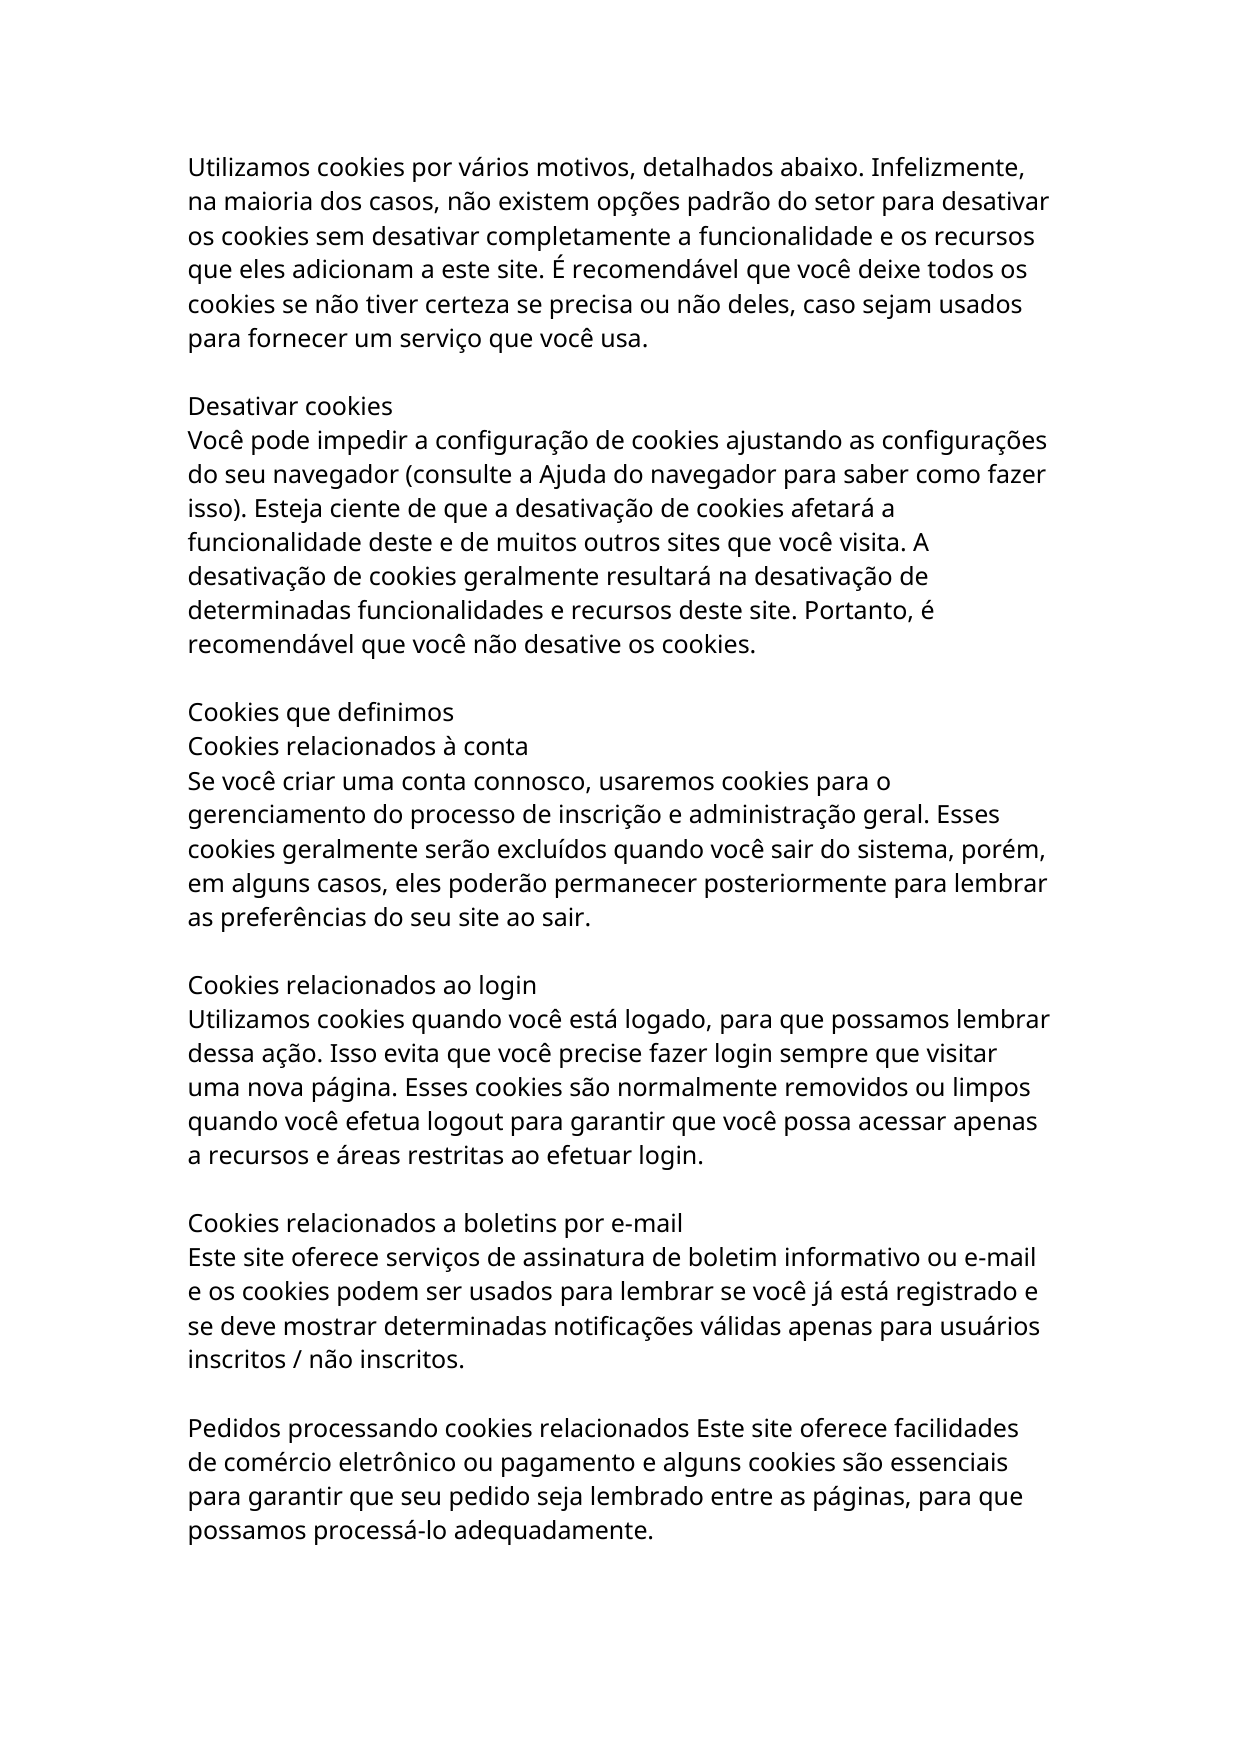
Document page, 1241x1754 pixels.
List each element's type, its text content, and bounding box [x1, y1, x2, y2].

text Cookies relacionados ao login [187, 967, 1053, 1002]
text Utilizamos cookies quando você está logado, para que possamos lembrar dessa ação. Isso evita que você precise fazer login sempre que visitar uma nova página. Esses cookies são normalmente removidos ou limpos quando você efetua logout para garantir que você possa acessar apenas a recursos e áreas restritas ao efetuar login. [187, 1002, 1053, 1172]
text Pedidos processando cookies relacionados Este site oferece facilidades de comércio eletrônico ou pagamento e alguns cookies são essenciais para garantir que seu pedido seja lembrado entre as páginas, para que possamos processá-lo adequadamente. [187, 1410, 1053, 1547]
text Este site oferece serviços de assinatura de boletim informativo ou e-mail e os cookies podem ser usados para lembrar se você já está registrado e se deve mostrar determinadas notificações válidas apenas para usuários inscritos / não inscritos. [187, 1240, 1053, 1376]
text Cookies relacionados à conta [187, 729, 1053, 763]
text Utilizamos cookies por vários motivos, detalhados abaixo. Infelizmente, na maioria dos casos, não existem opções padrão do setor para desativar os cookies sem desativar completamente a funcionalidade e os recursos que eles adicionam a este site. É recomendável que você deixe todos os cookies se não tiver certeza se precisa ou não deles, caso sejam usados para fornecer um serviço que você usa. [187, 150, 1053, 354]
text Cookies que definimos [187, 695, 1053, 729]
text Desativar cookies [187, 388, 1053, 422]
text Se você criar uma conta connosco, usaremos cookies para o gerenciamento do processo de inscrição e administração geral. Esses cookies geralmente serão excluídos quando você sair do sistema, porém, em alguns casos, eles poderão permanecer posteriormente para lembrar as preferências do seu site ao sair. [187, 763, 1053, 933]
text Cookies relacionados a boletins por e-mail [187, 1206, 1053, 1240]
text Você pode impedir a configuração de cookies ajustando as configurações do seu navegador (consulte a Ajuda do navegador para saber como fazer isso). Esteja ciente de que a desativação de cookies afetará a funcionalidade deste e de muitos outros sites que você visita. A desativação de cookies geralmente resultará na desativação de determinadas funcionalidades e recursos deste site. Portanto, é recomendável que você não desative os cookies. [187, 422, 1053, 661]
